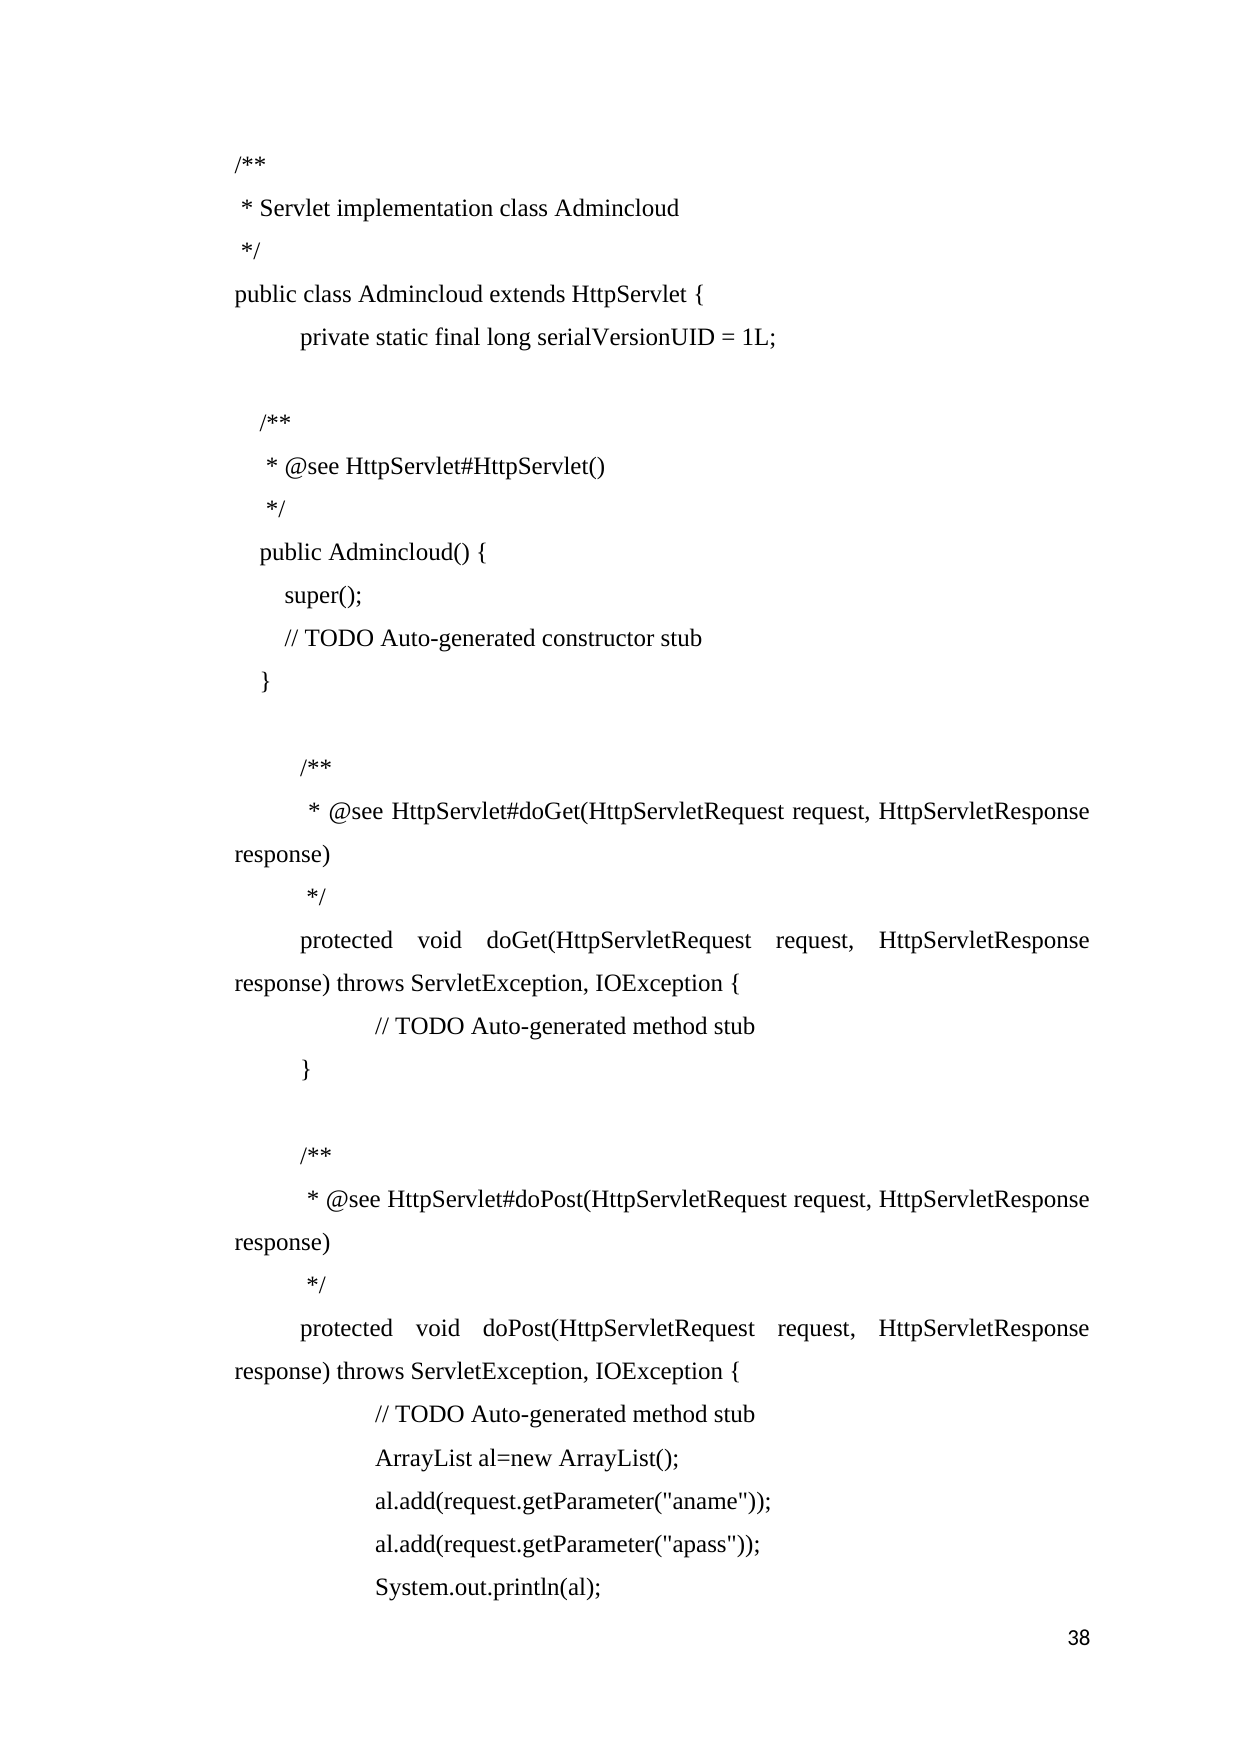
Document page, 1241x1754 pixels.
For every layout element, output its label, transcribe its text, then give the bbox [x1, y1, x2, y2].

list al.add(request.getParameter("apass")); [234, 1529, 1090, 1558]
list } [234, 666, 1090, 695]
list private static final long serialVersionUID = 1L; [234, 322, 1090, 351]
list al.add(request.getParameter("aname")); [234, 1486, 1090, 1514]
list // TODO Auto-generated method stub [234, 1011, 1090, 1040]
list public class Admincloud extends HttpServlet { [234, 279, 1090, 308]
list } [234, 1054, 1090, 1083]
list protected void doPost(HttpServletRequest request, HttpServletResponse response) throws ServletException, IOException { [234, 1313, 1090, 1385]
list // TODO Auto-generated method stub [234, 1399, 1090, 1428]
list */ [234, 1270, 1090, 1299]
list // TODO Auto-generated constructor stub [234, 623, 1090, 652]
list protected void doGet(HttpServletRequest request, HttpServletResponse response) throws ServletException, IOException { [234, 925, 1090, 997]
list */ [234, 236, 1090, 265]
list * @see HttpServlet#HttpServlet() [234, 451, 1090, 479]
list * @see HttpServlet#doGet(HttpServletRequest request, HttpServletResponse response) [234, 796, 1090, 868]
list /** [234, 408, 1090, 436]
list super(); [234, 580, 1090, 609]
list /** [234, 1141, 1090, 1169]
list ArrayList al=new ArrayList(); [234, 1443, 1090, 1471]
list public Admincloud() { [234, 537, 1090, 566]
list /** [234, 150, 1090, 179]
list System.out.println(al); [234, 1572, 1090, 1601]
list */ [234, 882, 1090, 911]
list * @see HttpServlet#doPost(HttpServletRequest request, HttpServletResponse response) [234, 1184, 1090, 1256]
list /** [234, 753, 1090, 781]
list */ [234, 494, 1090, 523]
list * Servlet implementation class Admincloud [234, 193, 1090, 222]
